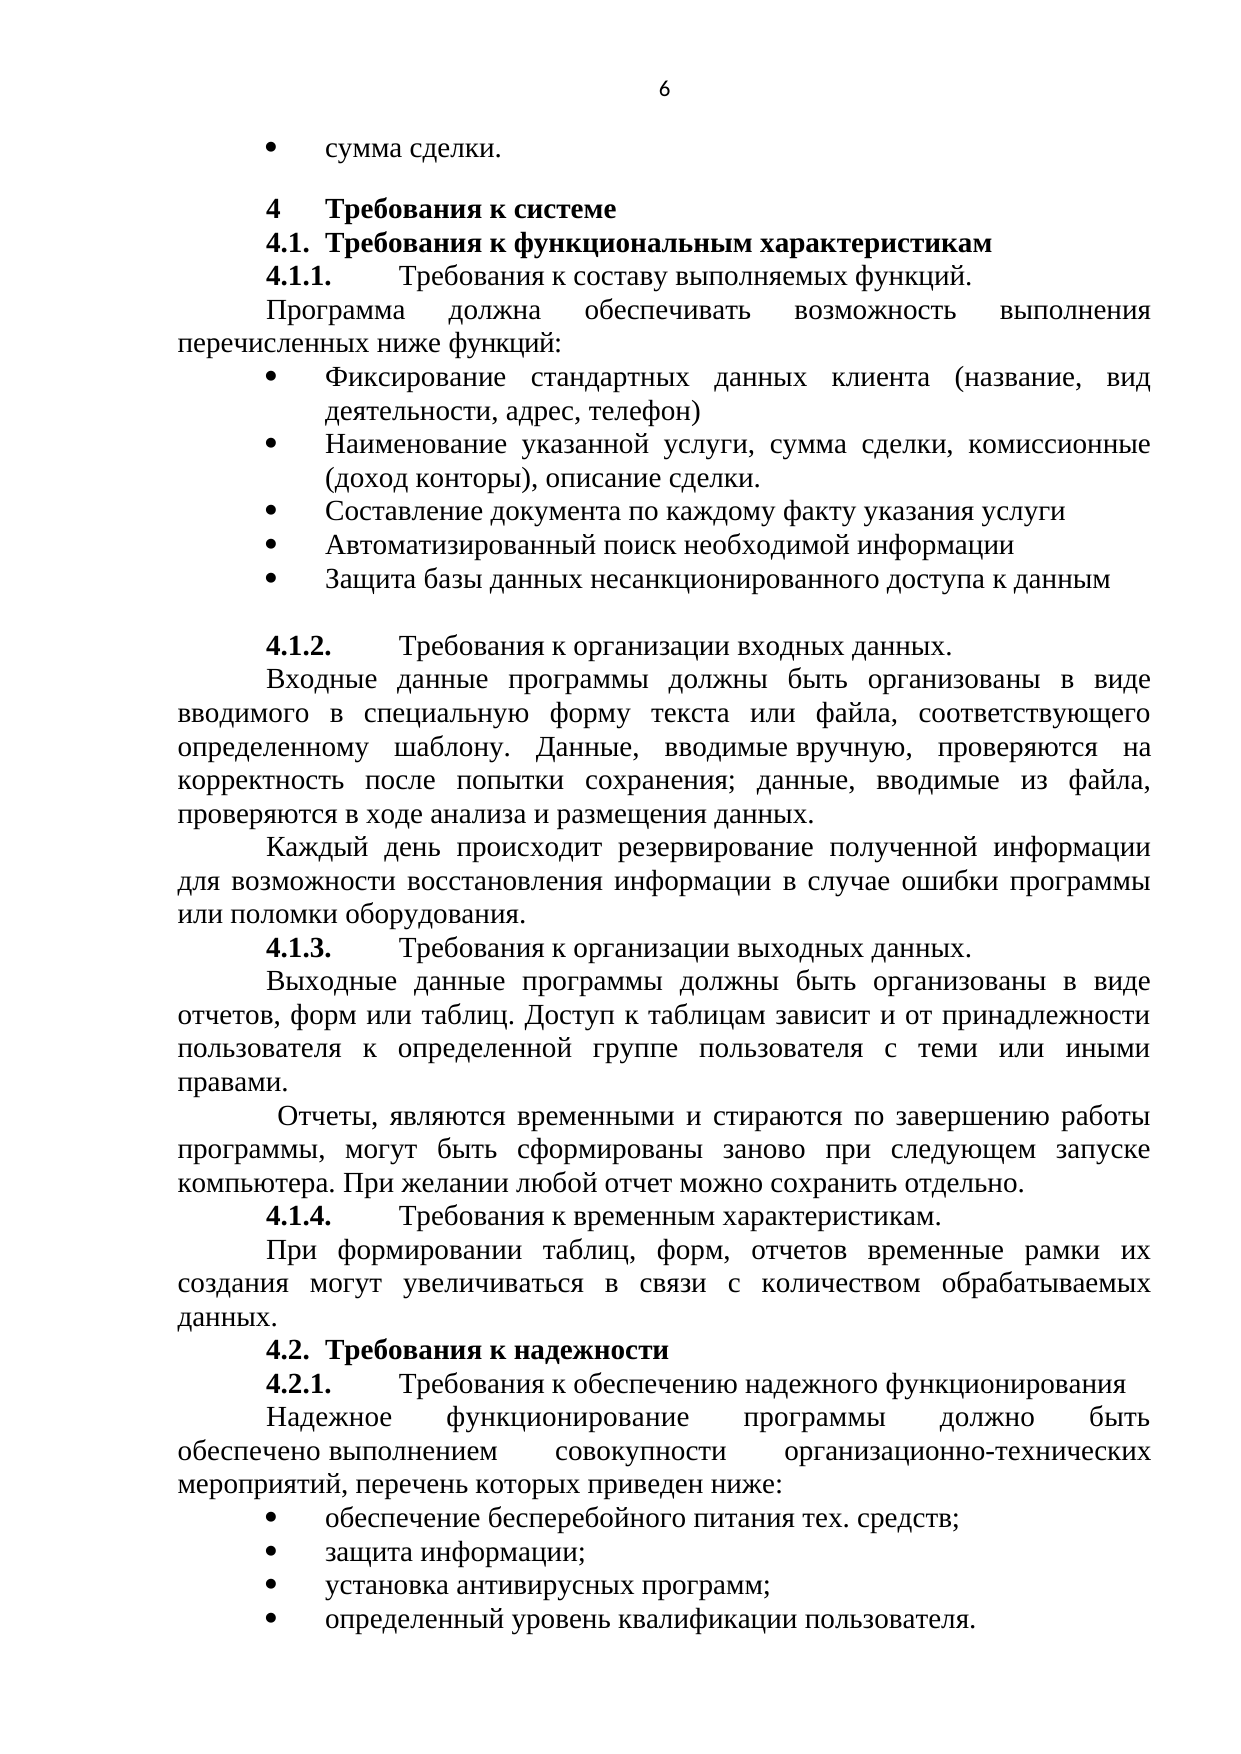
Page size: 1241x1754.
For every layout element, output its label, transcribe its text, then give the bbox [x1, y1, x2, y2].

text При формировании таблиц, форм, отчетов временные рамки их создания могут увеличиваться в связи с количеством обрабатываемых данных. [177, 1232, 1152, 1332]
list обеспечение бесперебойного питания тех. средств; [177, 1500, 1152, 1534]
text Каждый день происходит резервирование полученной информации для возможности восстановления информации в случае ошибки программы или поломки оборудования. [177, 829, 1152, 930]
list Требования к обеспечению надежного функционирования [177, 1366, 1152, 1399]
list Защита базы данных несанкционированного доступа к данным [266, 561, 1152, 594]
list Требования к системе [177, 191, 1152, 225]
list Требования к функциональным характеристикам [177, 225, 1152, 258]
list Требования к надежности [177, 1332, 1152, 1366]
text Выходные данные программы должны быть организованы в виде отчетов, форм или таблиц. Доступ к таблицам зависит и от принадлежности пользователя к определенной группе пользователя с теми или иными правами. [177, 963, 1152, 1098]
list сумма сделки. [177, 130, 1152, 163]
text Входные данные программы должны быть организованы в виде вводимого в специальную форму текста или файла, соответствующего определенному шаблону. Данные, вводимые вручную, проверяются на корректность после попытки сохранения; данные, вводимые из файла, проверяются в ходе анализа и размещения данных. [177, 662, 1152, 829]
list установка антивирусных программ; [177, 1567, 1152, 1601]
list определенный уровень квалификации пользователя. [177, 1601, 1152, 1635]
list Требования к временным характеристикам. [177, 1198, 1152, 1232]
list Требования к организации входных данных. [177, 628, 1152, 662]
list защита информации; [177, 1534, 1152, 1567]
list Требования к составу выполняемых функций. [177, 258, 1152, 292]
list Требования к организации выходных данных. [177, 930, 1152, 963]
list Фиксирование стандартных данных клиента (название, вид деятельности, адрес, телефон) [266, 359, 1152, 426]
text Надежное функционирование программы должно быть обеспечено выполнением совокупности организационно-технических мероприятий, перечень которых приведен ниже: [177, 1399, 1152, 1500]
list Составление документа по каждому факту указания услуги [266, 493, 1152, 527]
list Автоматизированный поиск необходимой информации [266, 527, 1152, 561]
text Программа должна обеспечивать возможность выполнения перечисленных ниже функций: [177, 292, 1152, 359]
text Отчеты, являются временными и стираются по завершению работы программы, могут быть сформированы заново при следующем запуске компьютера. При желании любой отчет можно сохранить отдельно. [177, 1098, 1152, 1198]
list Наименование указанной услуги, сумма сделки, комиссионные (доход конторы), описание сделки. [266, 426, 1152, 493]
